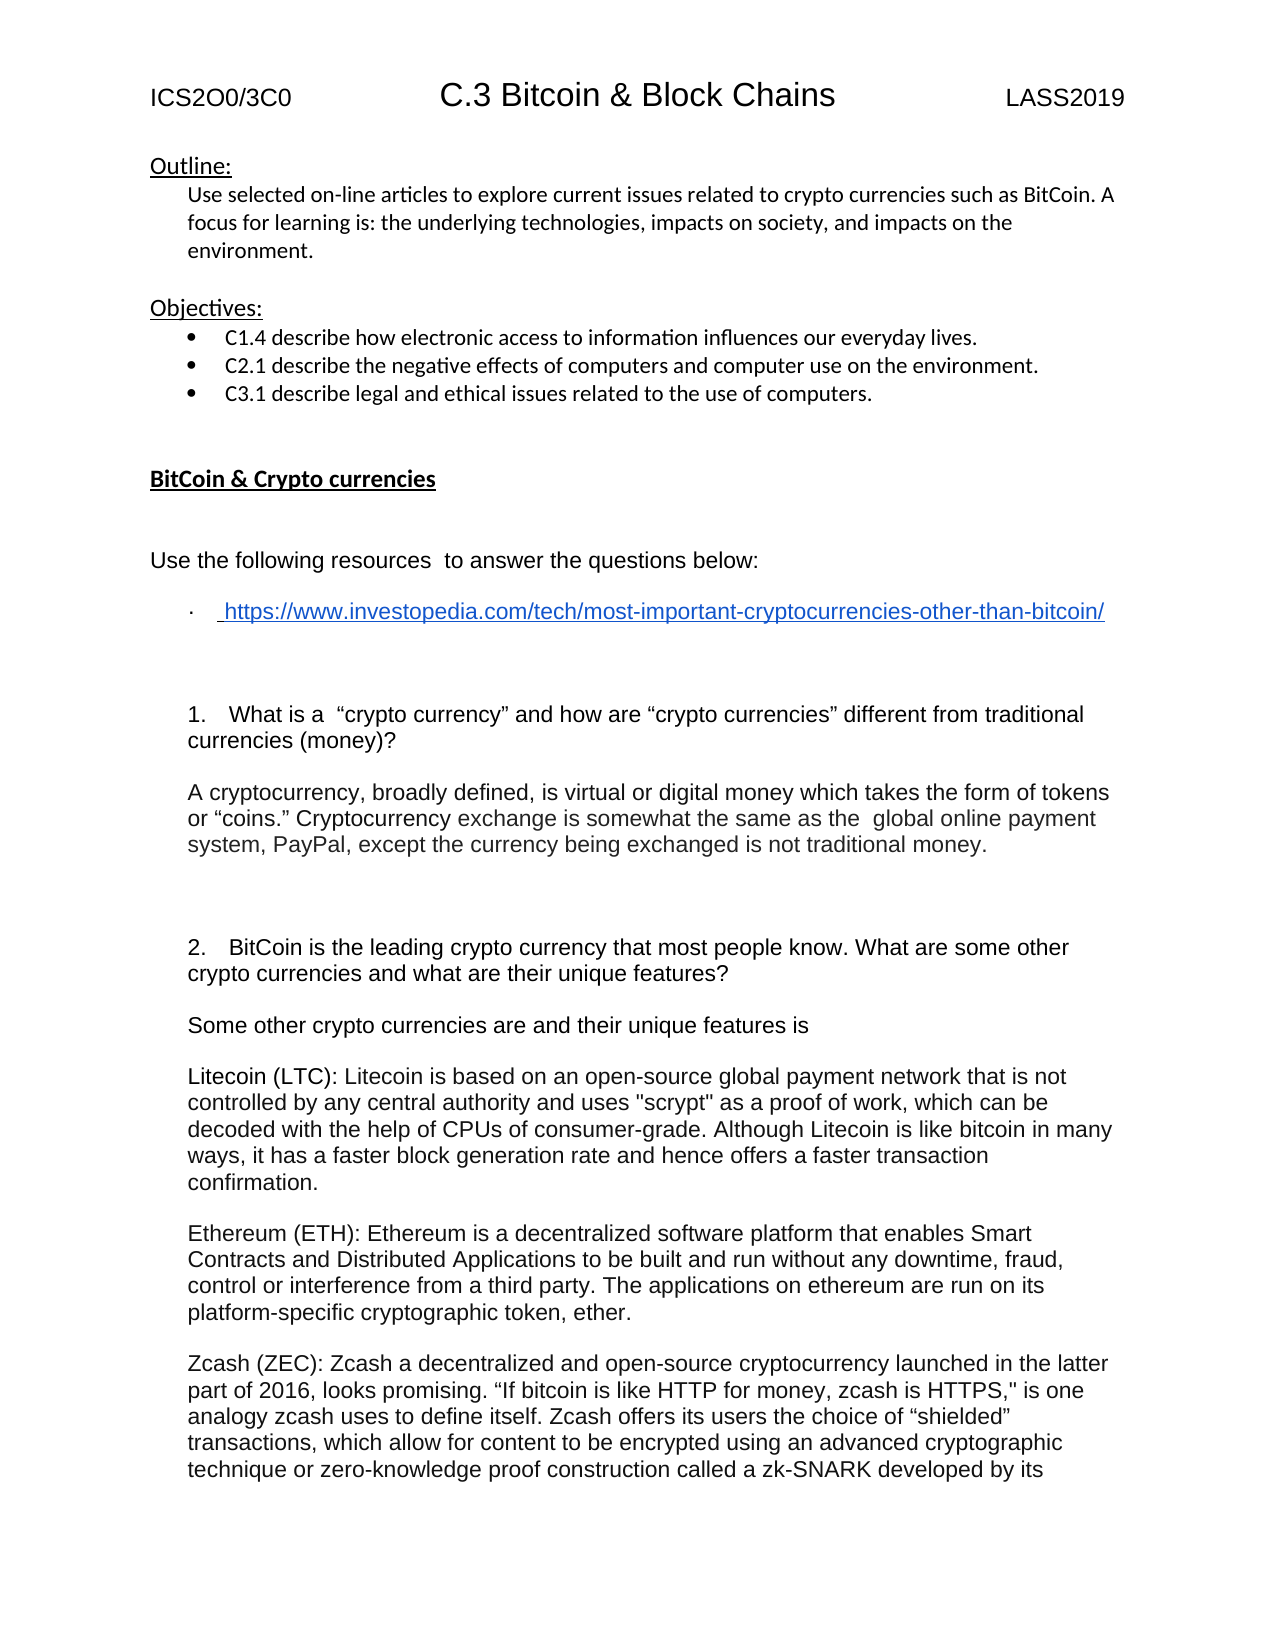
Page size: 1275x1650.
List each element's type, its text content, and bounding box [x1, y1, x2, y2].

text 1. What is a “crypto currency” and how are “crypto currencies” different from traditional currencies (money)? [187, 701, 1125, 753]
text Use selected on-line articles to explore current issues related to crypto currencies such as BitCoin. A focus for learning is: the underlying technologies, impacts on society, and impacts on the environment. [187, 181, 1125, 264]
text · https://www.investopedia.com/tech/most-important-cryptocurrencies-other-than-bitcoin/ [187, 598, 1125, 624]
text Some other crypto currencies are and their unique features is [187, 1012, 1125, 1038]
list C3.1 describe legal and ethical issues related to the use of computers. [187, 379, 1125, 407]
text Use the following resources to answer the questions below: [150, 547, 1125, 573]
text 2. BitCoin is the leading crypto currency that most people know. What are some other crypto currencies and what are their unique features? [187, 934, 1125, 987]
text A cryptocurrency, broadly defined, is virtual or digital money which takes the form of tokens or “coins.” Cryptocurrency exchange is somewhat the same as the global online payment system, PayPal, except the currency being exchanged is not traditional money. [187, 778, 1125, 858]
text Objectives: [150, 293, 1125, 323]
text Ethereum (ETH): Ethereum is a decentralized software platform that enables Smart Contracts and Distributed Applications to be built and run without any downtime, fraud, control or interference from a third party. The applications on ethereum are run on its platform-specific cryptographic token, ether. [187, 1220, 1125, 1325]
text Litecoin (LTC): Litecoin is based on an open-source global payment network that is not controlled by any central authority and uses "scrypt" as a proof of work, which can be decoded with the help of CPUs of consumer-grade. Although Litecoin is like bitcoin in many ways, it has a faster block generation rate and hence offers a faster transaction confirmation. [187, 1063, 1125, 1195]
text Outline: [150, 150, 1125, 181]
list C1.4 describe how electronic access to information influences our everyday lives. [187, 323, 1125, 351]
list C2.1 describe the negative effects of computers and computer use on the environment. [187, 351, 1125, 379]
text BitCoin & Crypto currencies [150, 463, 1125, 494]
